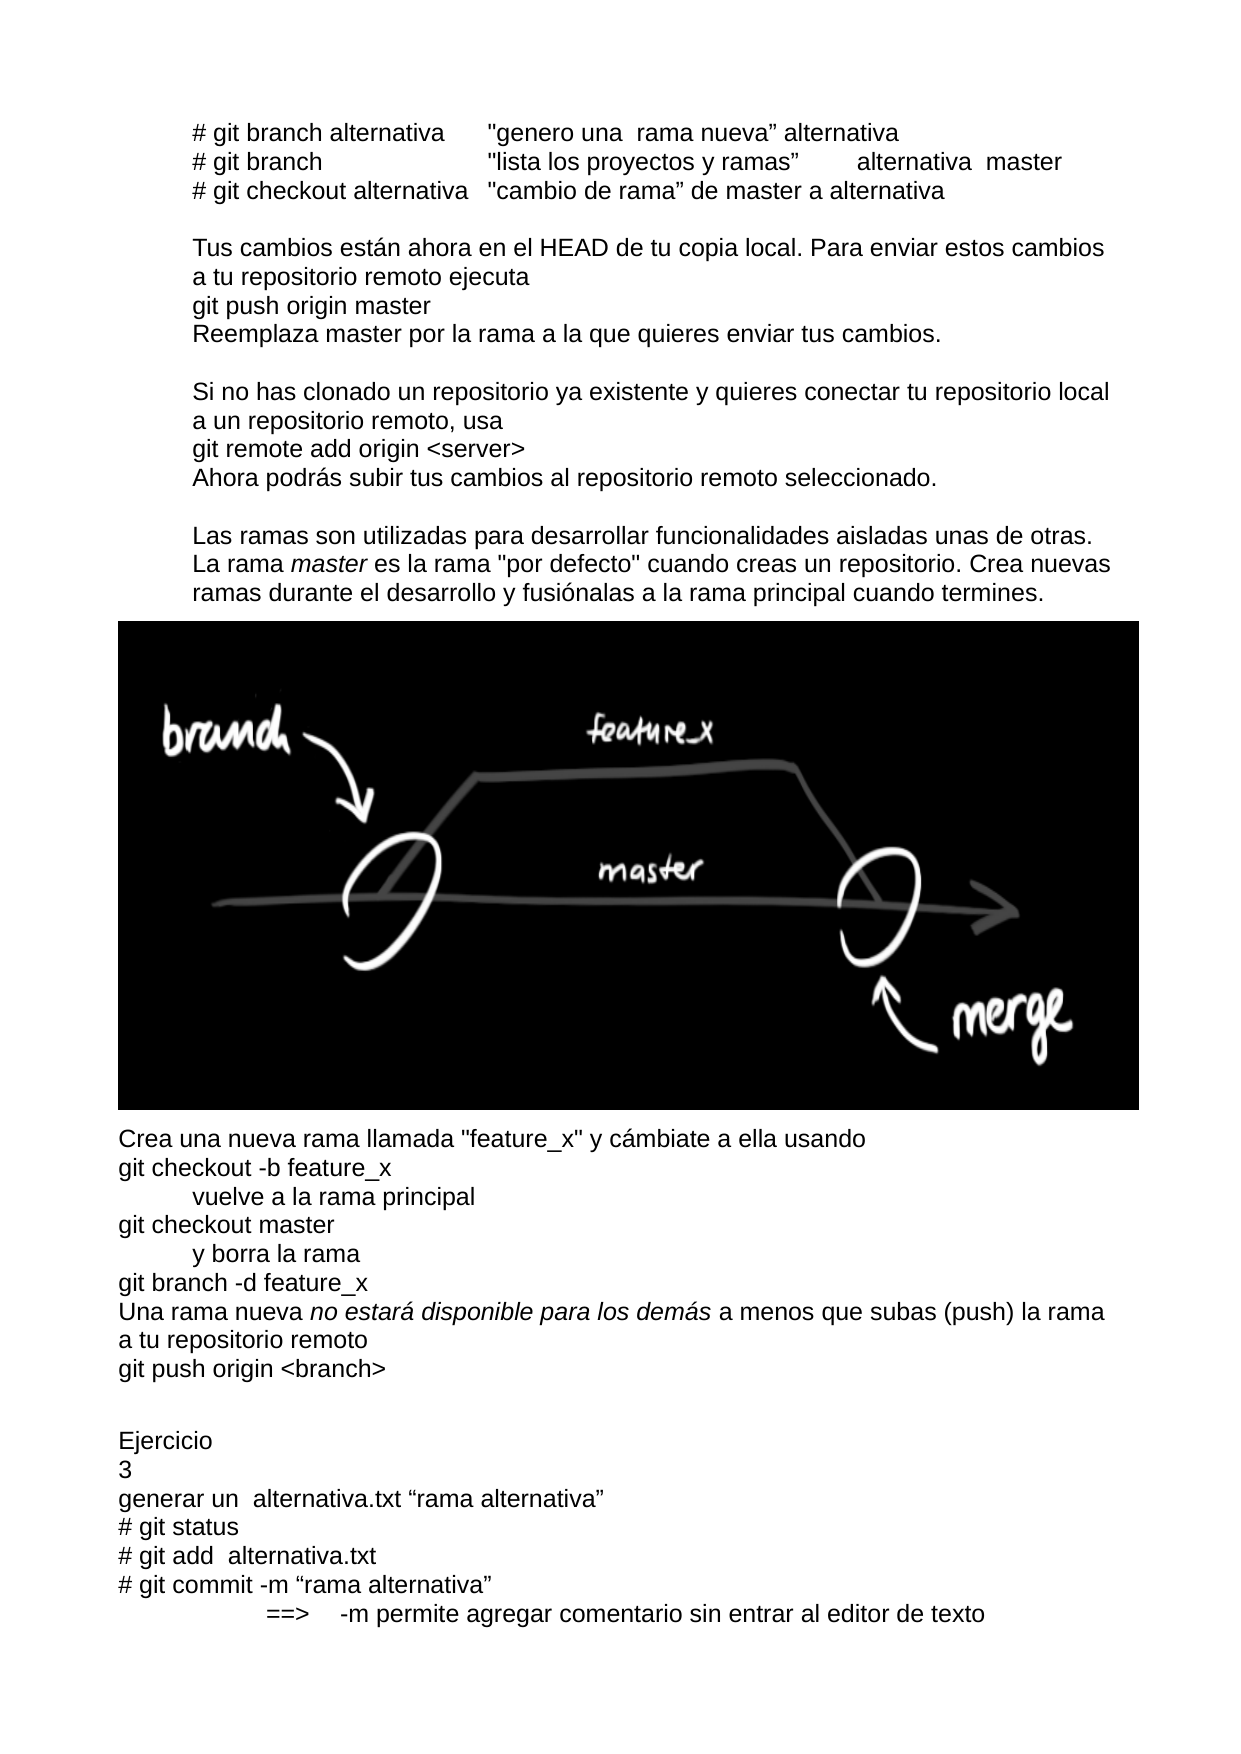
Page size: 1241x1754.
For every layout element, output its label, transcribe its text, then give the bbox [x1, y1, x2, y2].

text Ahora podrás subir tus cambios al repositorio remoto seleccionado. [192, 463, 1122, 492]
text Ejercicio [118, 1426, 1122, 1455]
text # git branch "lista los proyectos y ramas” alternativa master [192, 147, 1122, 176]
text Si no has clonado un repositorio ya existente y quieres conectar tu repositorio local a un repositorio remoto, usa [192, 377, 1122, 434]
text generar un alternativa.txt “rama alternativa” [118, 1484, 1122, 1512]
text # git status [118, 1512, 1122, 1541]
text Las ramas son utilizadas para desarrollar funcionalidades aisladas unas de otras. La rama master es la rama "por defecto" cuando creas un repositorio. Crea nuevas ramas durante el desarrollo y fusiónalas a la rama principal cuando termines. [192, 521, 1122, 607]
text git remote add origin <server> [192, 434, 1122, 463]
text # git checkout alternativa "cambio de rama” de master a alternativa [192, 176, 1122, 204]
text Tus cambios están ahora en el HEAD de tu copia local. Para enviar estos cambios a tu repositorio remoto ejecuta [192, 233, 1122, 291]
text ==> -m permite agregar comentario sin entrar al editor de texto [118, 1599, 1122, 1627]
text Reemplaza master por la rama a la que quieres enviar tus cambios. [192, 319, 1122, 348]
text # git branch alternativa "genero una rama nueva” alternativa [192, 118, 1122, 147]
text 3 [118, 1455, 1122, 1484]
text # git add alternativa.txt [118, 1541, 1122, 1570]
text git push origin master [192, 291, 1122, 319]
picture [118, 621, 1139, 1110]
text Crea una nueva rama llamada "feature_x" y cámbiate a ella usando git checkout -b feature_x vuelve a la rama principal git checkout master y borra la rama git branch -d feature_x Una rama nueva no estará disponible para los demás a menos que subas (push) la rama a tu repositorio remoto git push origin <branch> [118, 1124, 1122, 1383]
text # git commit -m “rama alternativa” [118, 1570, 1122, 1599]
